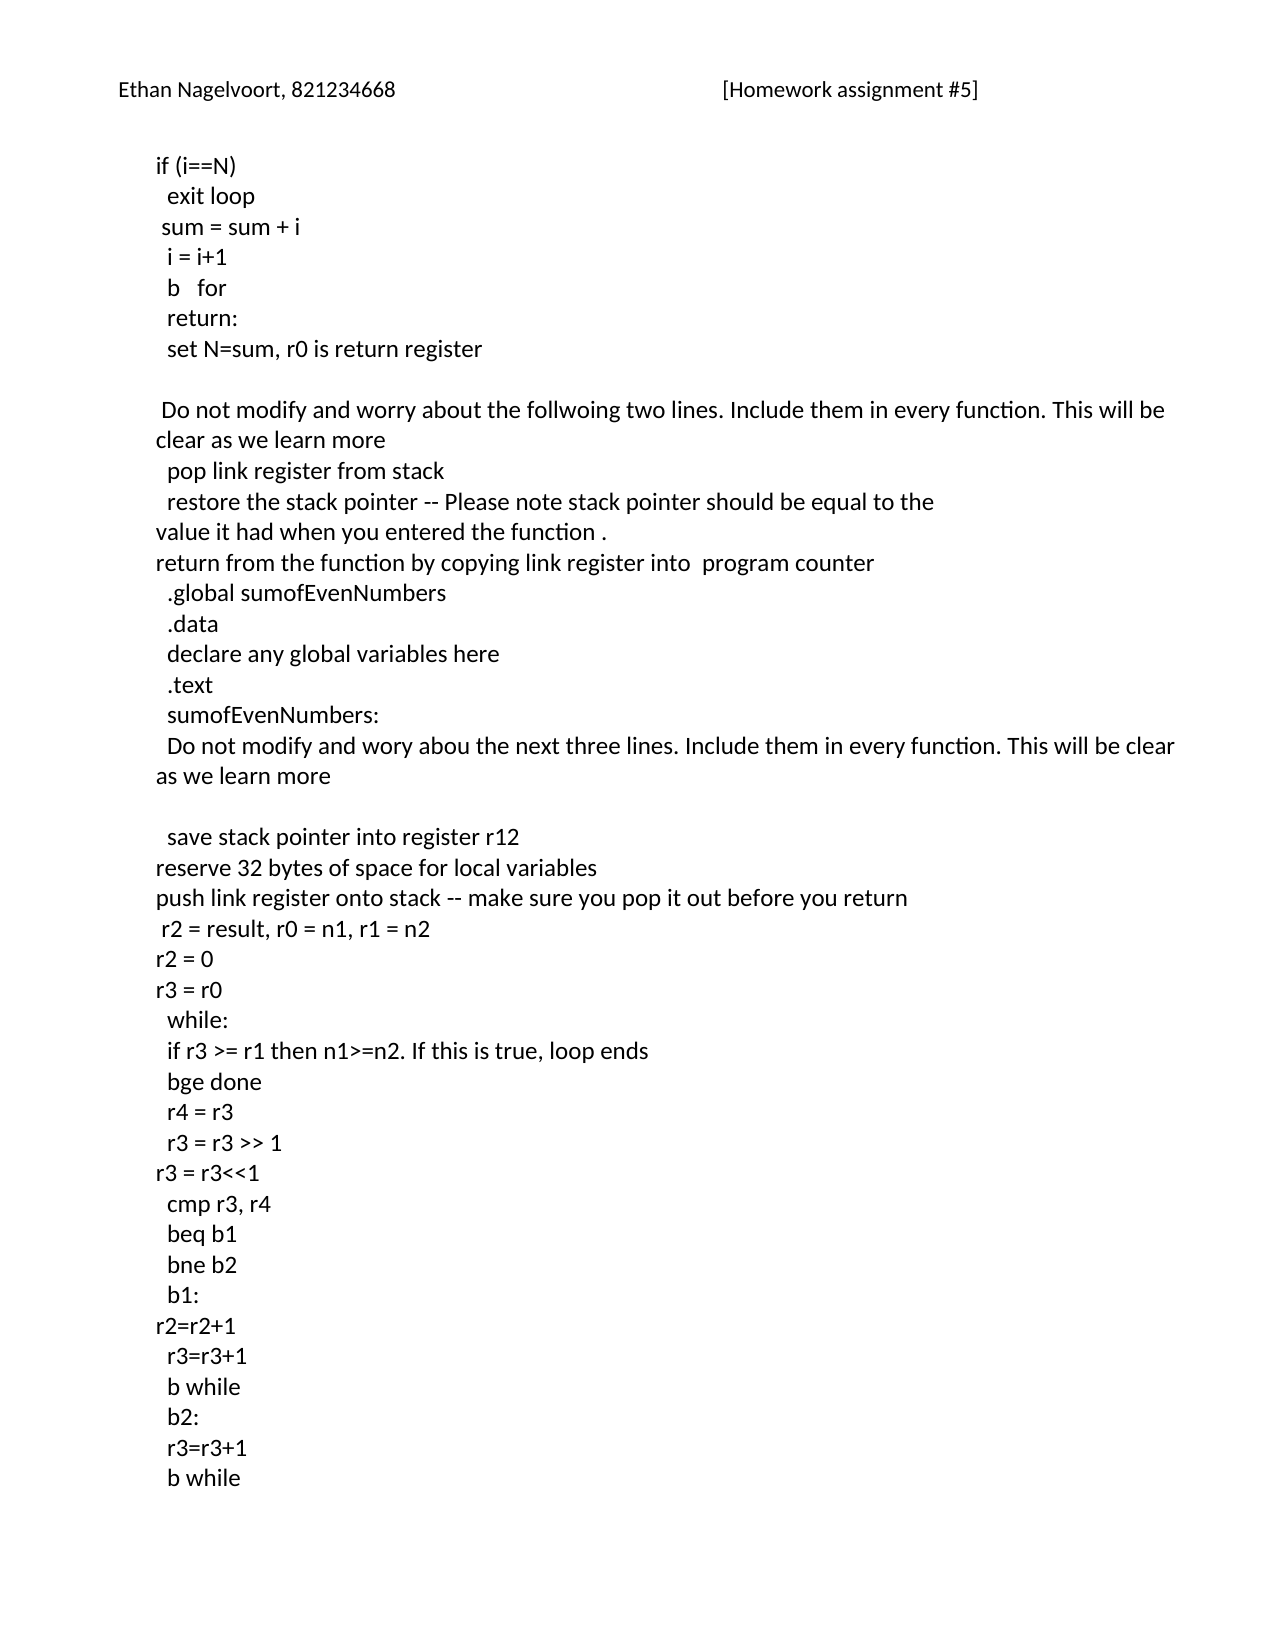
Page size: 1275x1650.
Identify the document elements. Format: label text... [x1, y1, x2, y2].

text bne b2 [156, 1249, 1181, 1279]
text bge done [156, 1066, 1181, 1096]
text save stack pointer into register r12 [156, 821, 1181, 852]
text set N=sum, r0 is return register [156, 333, 1181, 364]
text restore the stack pointer -- Please note stack pointer should be equal to the [156, 486, 1181, 516]
text b for [156, 272, 1181, 303]
text Do not modify and worry about the follwoing two lines. Include them in every function. This will be clear as we learn more [156, 394, 1181, 455]
text while: [156, 1004, 1181, 1035]
text if r3 >= r1 then n1>=n2. If this is true, loop ends [156, 1035, 1181, 1066]
text value it had when you entered the function . [156, 516, 1181, 547]
text declare any global variables here [156, 638, 1181, 669]
text r4 = r3 [156, 1096, 1181, 1127]
text pop link register from stack [156, 455, 1181, 486]
text b while [156, 1371, 1181, 1401]
text b2: [156, 1401, 1181, 1432]
text reserve 32 bytes of space for local variables [156, 852, 1181, 882]
text r3=r3+1 [156, 1432, 1181, 1462]
text beq b1 [156, 1218, 1181, 1249]
text r2 = result, r0 = n1, r1 = n2 [156, 913, 1181, 943]
text push link register onto stack -- make sure you pop it out before you return [156, 882, 1181, 913]
text b while [156, 1462, 1181, 1493]
text .data [156, 608, 1181, 638]
text exit loop [156, 181, 1181, 211]
text i = i+1 [156, 242, 1181, 272]
text sum = sum + i [156, 211, 1181, 242]
text b1: [156, 1279, 1181, 1310]
text Do not modify and wory abou the next three lines. Include them in every function. This will be clear as we learn more [156, 730, 1181, 791]
text .text [156, 669, 1181, 699]
text return from the function by copying link register into program counter [156, 547, 1181, 577]
text r3 = r3 >> 1 [156, 1127, 1181, 1157]
text sumofEvenNumbers: [156, 699, 1181, 730]
text .global sumofEvenNumbers [156, 577, 1181, 608]
text if (i==N) [156, 150, 1181, 181]
text r3=r3+1 [156, 1340, 1181, 1371]
text cmp r3, r4 [156, 1188, 1181, 1218]
text return: [156, 303, 1181, 333]
text r3 = r0 [156, 974, 1181, 1004]
text r2=r2+1 [156, 1310, 1181, 1340]
text r3 = r3<<1 [156, 1157, 1181, 1188]
text r2 = 0 [156, 943, 1181, 974]
